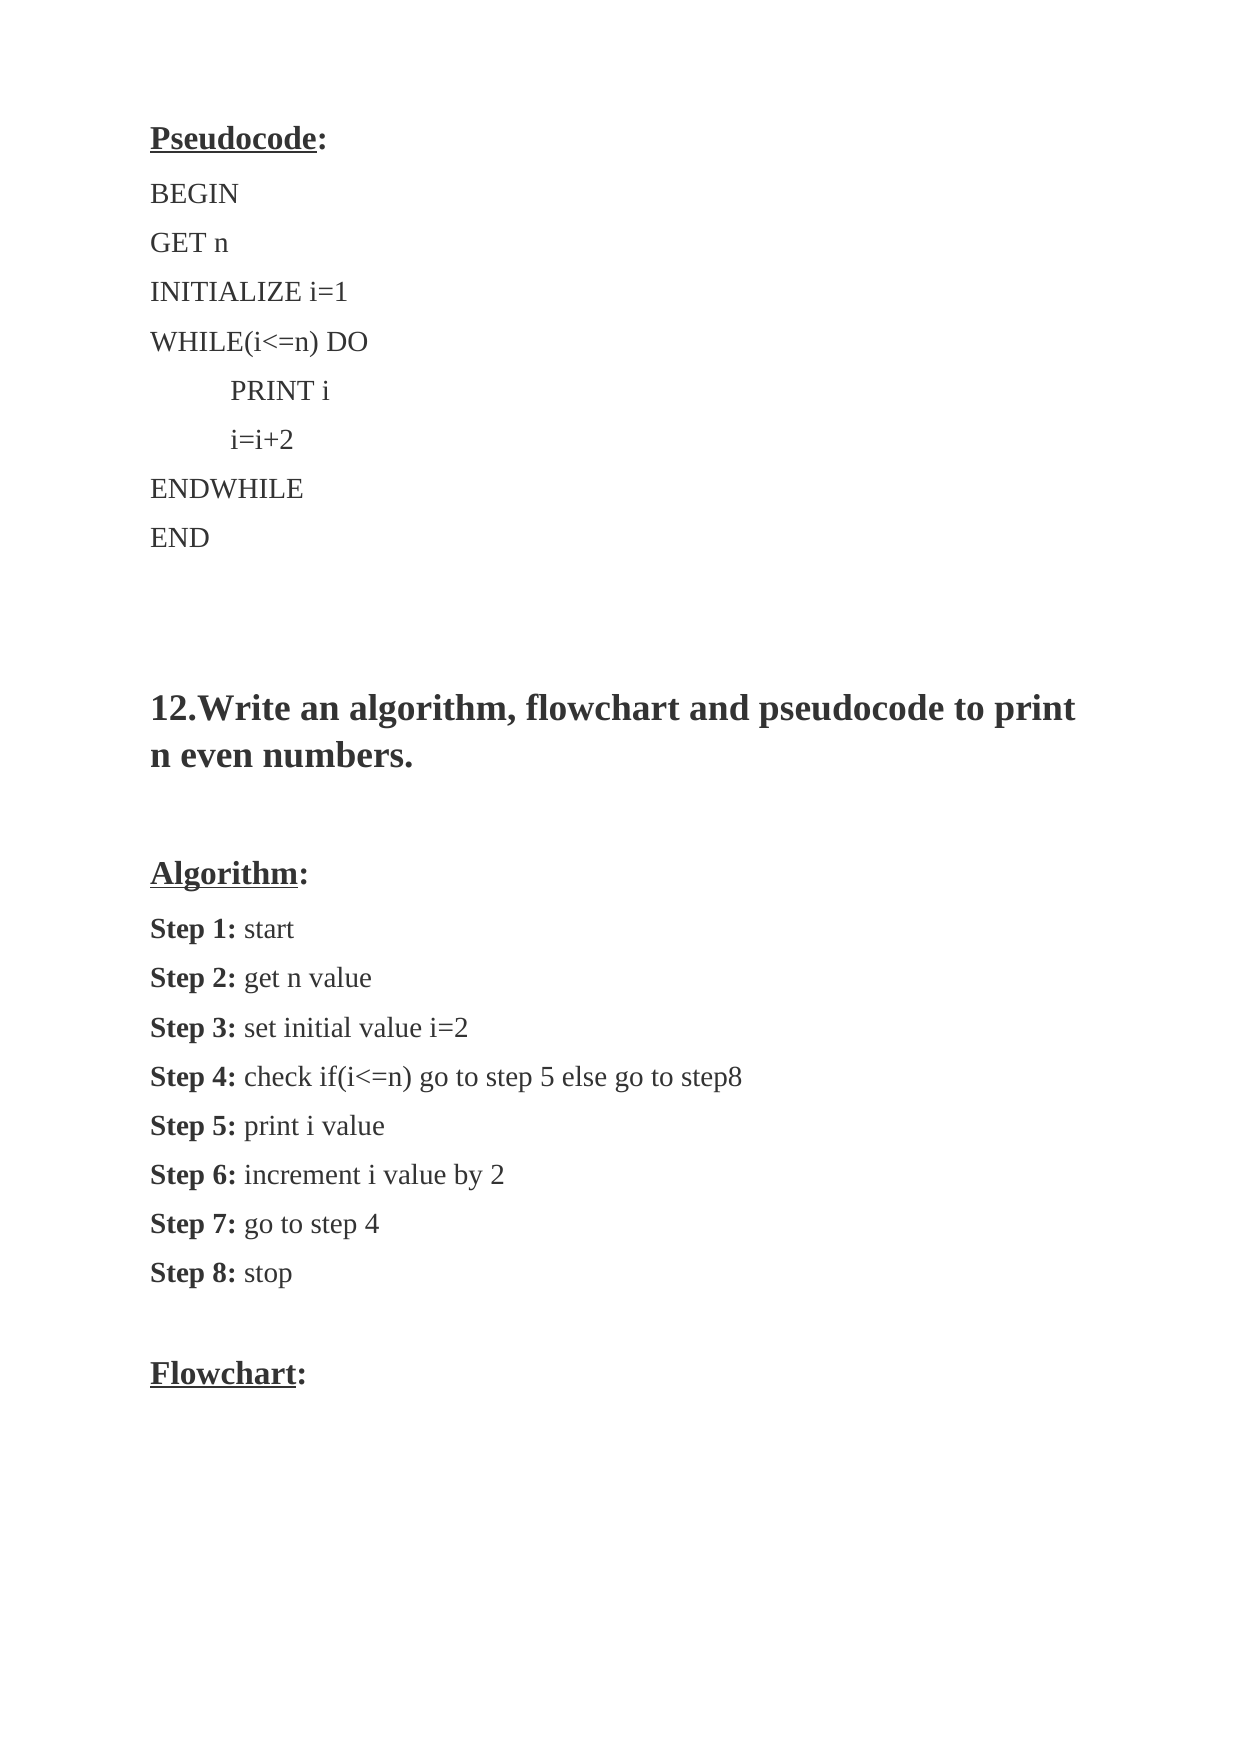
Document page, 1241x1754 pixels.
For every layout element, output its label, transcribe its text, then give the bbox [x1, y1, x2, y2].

text Algorithm: [150, 853, 1090, 892]
text Step 4: check if(i<=n) go to step 5 else go to step8 [150, 1059, 1092, 1092]
text Step 7: go to step 4 [150, 1206, 1092, 1240]
text Step 3: set initial value i=2 [150, 1010, 1092, 1043]
text Step 5: print i value [150, 1108, 1092, 1142]
text PRINT i [150, 373, 1092, 406]
text INITIALIZE i=1 [150, 274, 1092, 308]
text Step 1: start [150, 911, 1092, 945]
text Step 6: increment i value by 2 [150, 1157, 1092, 1191]
text BEGIN [150, 176, 1092, 210]
text END [150, 520, 1092, 554]
text Flowchart: [150, 1353, 1092, 1392]
text 12.Write an algorithm, flowchart and pseudocode to print n even numbers. [150, 686, 1090, 775]
text GET n [150, 225, 1092, 259]
text WHILE(i<=n) DO [150, 324, 1092, 357]
text ENDWHILE [150, 471, 1092, 505]
text i=i+2 [150, 422, 1092, 456]
text Step 8: stop [150, 1256, 1092, 1289]
text Step 2: get n value [150, 961, 1092, 994]
text Pseudocode: [150, 118, 1090, 157]
